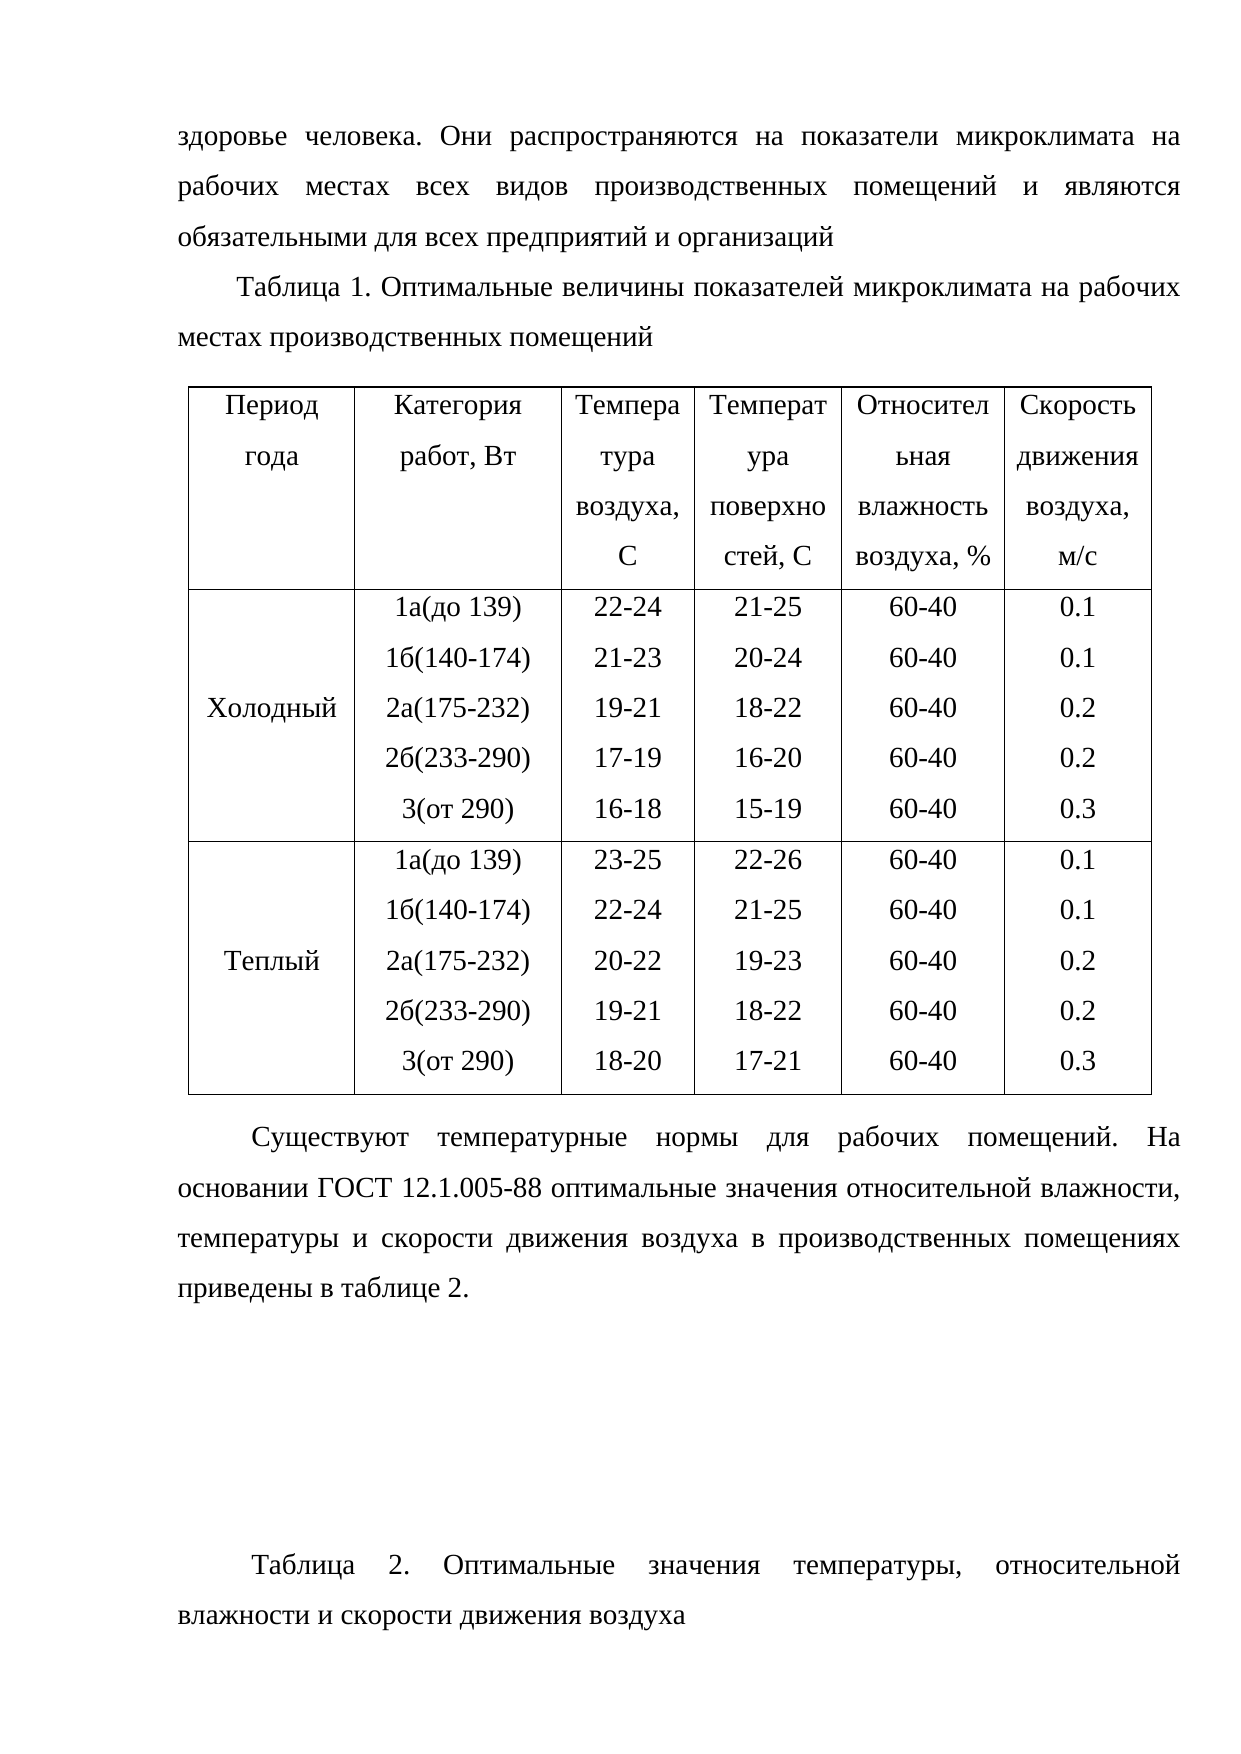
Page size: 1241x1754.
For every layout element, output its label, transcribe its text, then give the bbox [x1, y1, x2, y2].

table_cell 22-26 21-25 19-23 18-22 17-21 [695, 842, 841, 1093]
table_cell 22-24 21-23 19-21 17-19 16-18 [562, 590, 694, 841]
table_header Температура воздуха, С [562, 388, 694, 588]
table_header Период года [189, 388, 354, 588]
text Существуют температурные нормы для рабочих помещений. На основании ГОСТ 12.1.005-88 оптимальные значения относительной влажности, температуры и скорости движения воздуха в производственных помещениях приведены в таблице 2. [177, 1119, 1181, 1304]
text Таблица 2. Оптимальные значения температуры, относительной влажности и скорости движения воздуха [177, 1547, 1181, 1631]
table_cell Теплый [189, 842, 354, 1093]
table_cell 23-25 22-24 20-22 19-21 18-20 [562, 842, 694, 1093]
table_cell Холодный [189, 590, 354, 841]
table_cell 1a(до 139) 1б(140-174) 2а(175-232) 2б(233-290) 3(от 290) [355, 842, 561, 1093]
table_cell 60-40 60-40 60-40 60-40 60-40 [842, 842, 1004, 1093]
table_header Температура поверхностей, С [695, 388, 841, 588]
table_header Относительная влажность воздуха, % [842, 388, 1004, 588]
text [177, 118, 1181, 252]
table_cell 0.1 0.1 0.2 0.2 0.3 [1005, 590, 1151, 841]
table_cell 0.1 0.1 0.2 0.2 0.3 [1005, 842, 1151, 1093]
text Таблица 1. Оптимальные величины показателей микроклимата на рабочих местах производственных помещений [177, 269, 1181, 353]
table_cell 1a(до 139) 1б(140-174) 2а(175-232) 2б(233-290) 3(от 290) [355, 590, 561, 841]
table_cell 21-25 20-24 18-22 16-20 15-19 [695, 590, 841, 841]
table_cell 60-40 60-40 60-40 60-40 60-40 [842, 590, 1004, 841]
table_header Категория работ, Вт [355, 388, 561, 588]
table_header Скорость движения воздуха, м/с [1005, 388, 1151, 588]
